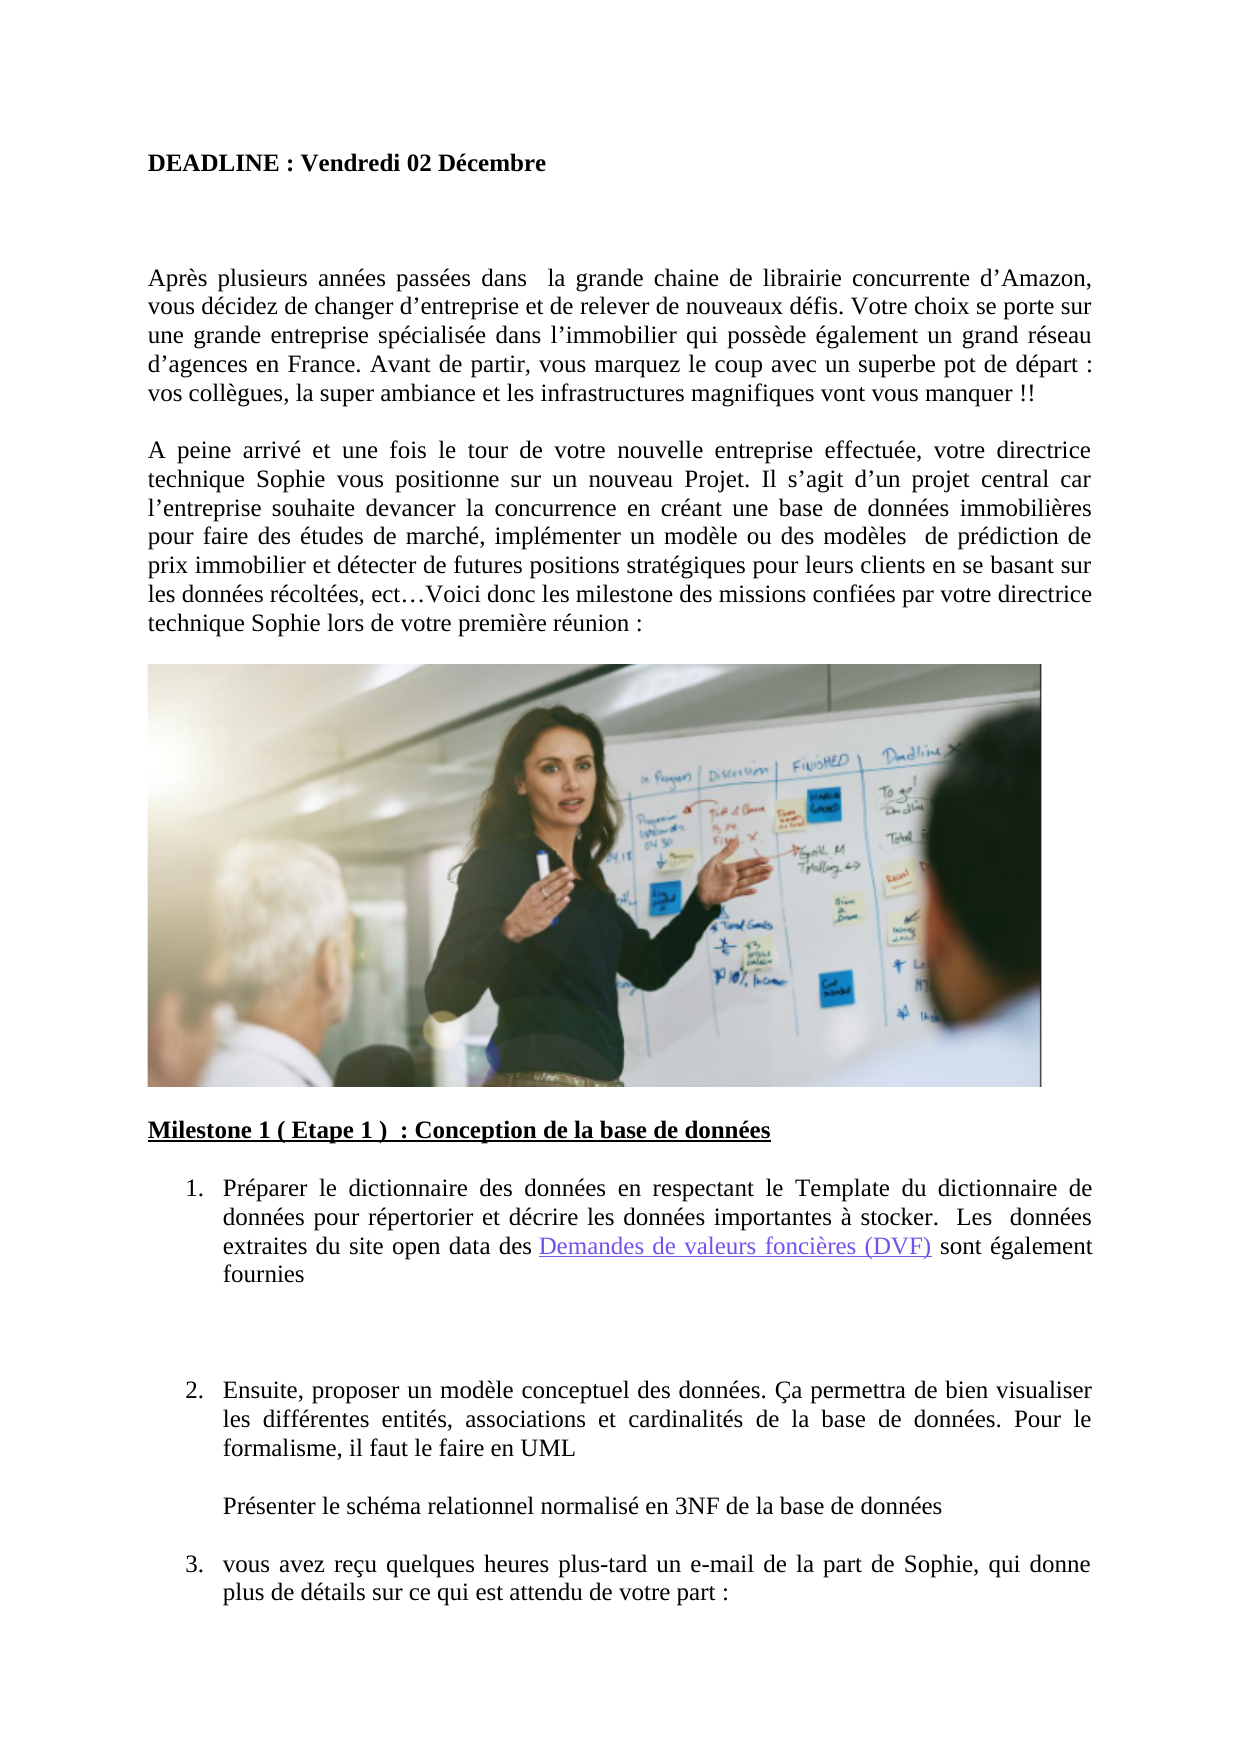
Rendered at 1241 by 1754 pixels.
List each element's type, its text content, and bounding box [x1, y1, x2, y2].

text Présenter le schéma relationnel normalisé en 3NF de la base de données [223, 1491, 1093, 1519]
text Milestone 1 ( Etape 1 ) : Conception de la base de données [148, 1115, 1093, 1144]
picture [147, 664, 1042, 1087]
text DEADLINE : Vendredi 02 Décembre [148, 148, 1093, 176]
text Après plusieurs années passées dans la grande chaine de librairie concurrente d’Amazon, vous décidez de changer d’entreprise et de relever de nouveaux défis. Votre choix se porte sur une grande entreprise spécialisée dans l’immobilier qui possède également un grand réseau d’agences en France. Avant de partir, vous marquez le coup avec un superbe pot de départ : vos collègues, la super ambiance et les infrastructures magnifiques vont vous manquer !! [148, 263, 1093, 406]
list Préparer le dictionnaire des données en respectant le Template du dictionnaire de données pour répertorier et décrire les données importantes à stocker. Les données extraites du site open data des Demandes de valeurs foncières (DVF) sont également fournies [185, 1173, 1093, 1288]
list vous avez reçu quelques heures plus-tard un e-mail de la part de Sophie, qui donne plus de détails sur ce qui est attendu de votre part : [185, 1549, 1093, 1606]
list Ensuite, proposer un modèle conceptuel des données. Ça permettra de bien visualiser les différentes entités, associations et cardinalités de la base de données. Pour le formalisme, il faut le faire en UML [185, 1375, 1093, 1462]
text A peine arrivé et une fois le tour de votre nouvelle entreprise effectuée, votre directrice technique Sophie vous positionne sur un nouveau Projet. Il s’agit d’un projet central car l’entreprise souhaite devancer la concurrence en créant une base de données immobilières pour faire des études de marché, implémenter un modèle ou des modèles de prédiction de prix immobilier et détecter de futures positions stratégiques pour leurs clients en se basant sur les données récoltées, ect…Voici donc les milestone des missions confiées par votre directrice technique Sophie lors de votre première réunion : [148, 435, 1093, 636]
